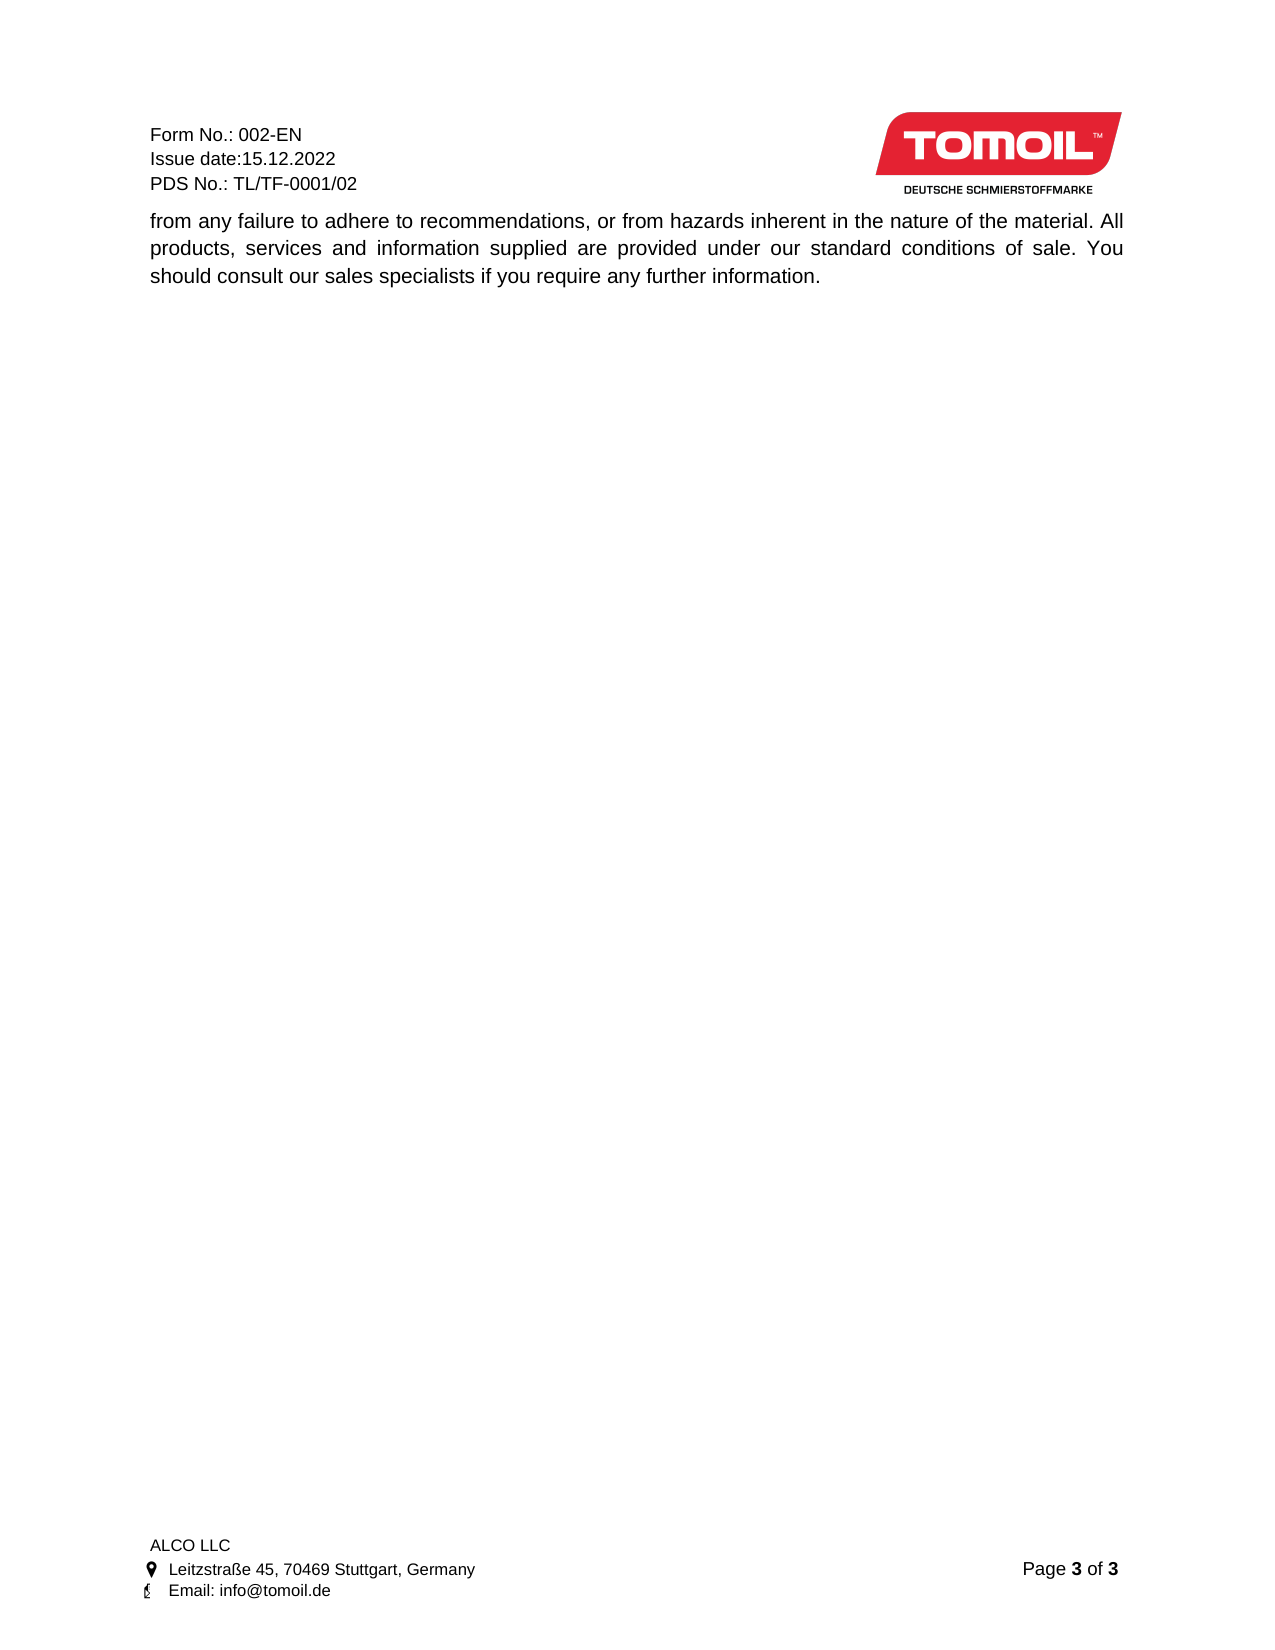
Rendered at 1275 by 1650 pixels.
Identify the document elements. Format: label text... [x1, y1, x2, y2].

picture [871, 73, 1125, 209]
picture [141, 1558, 163, 1599]
